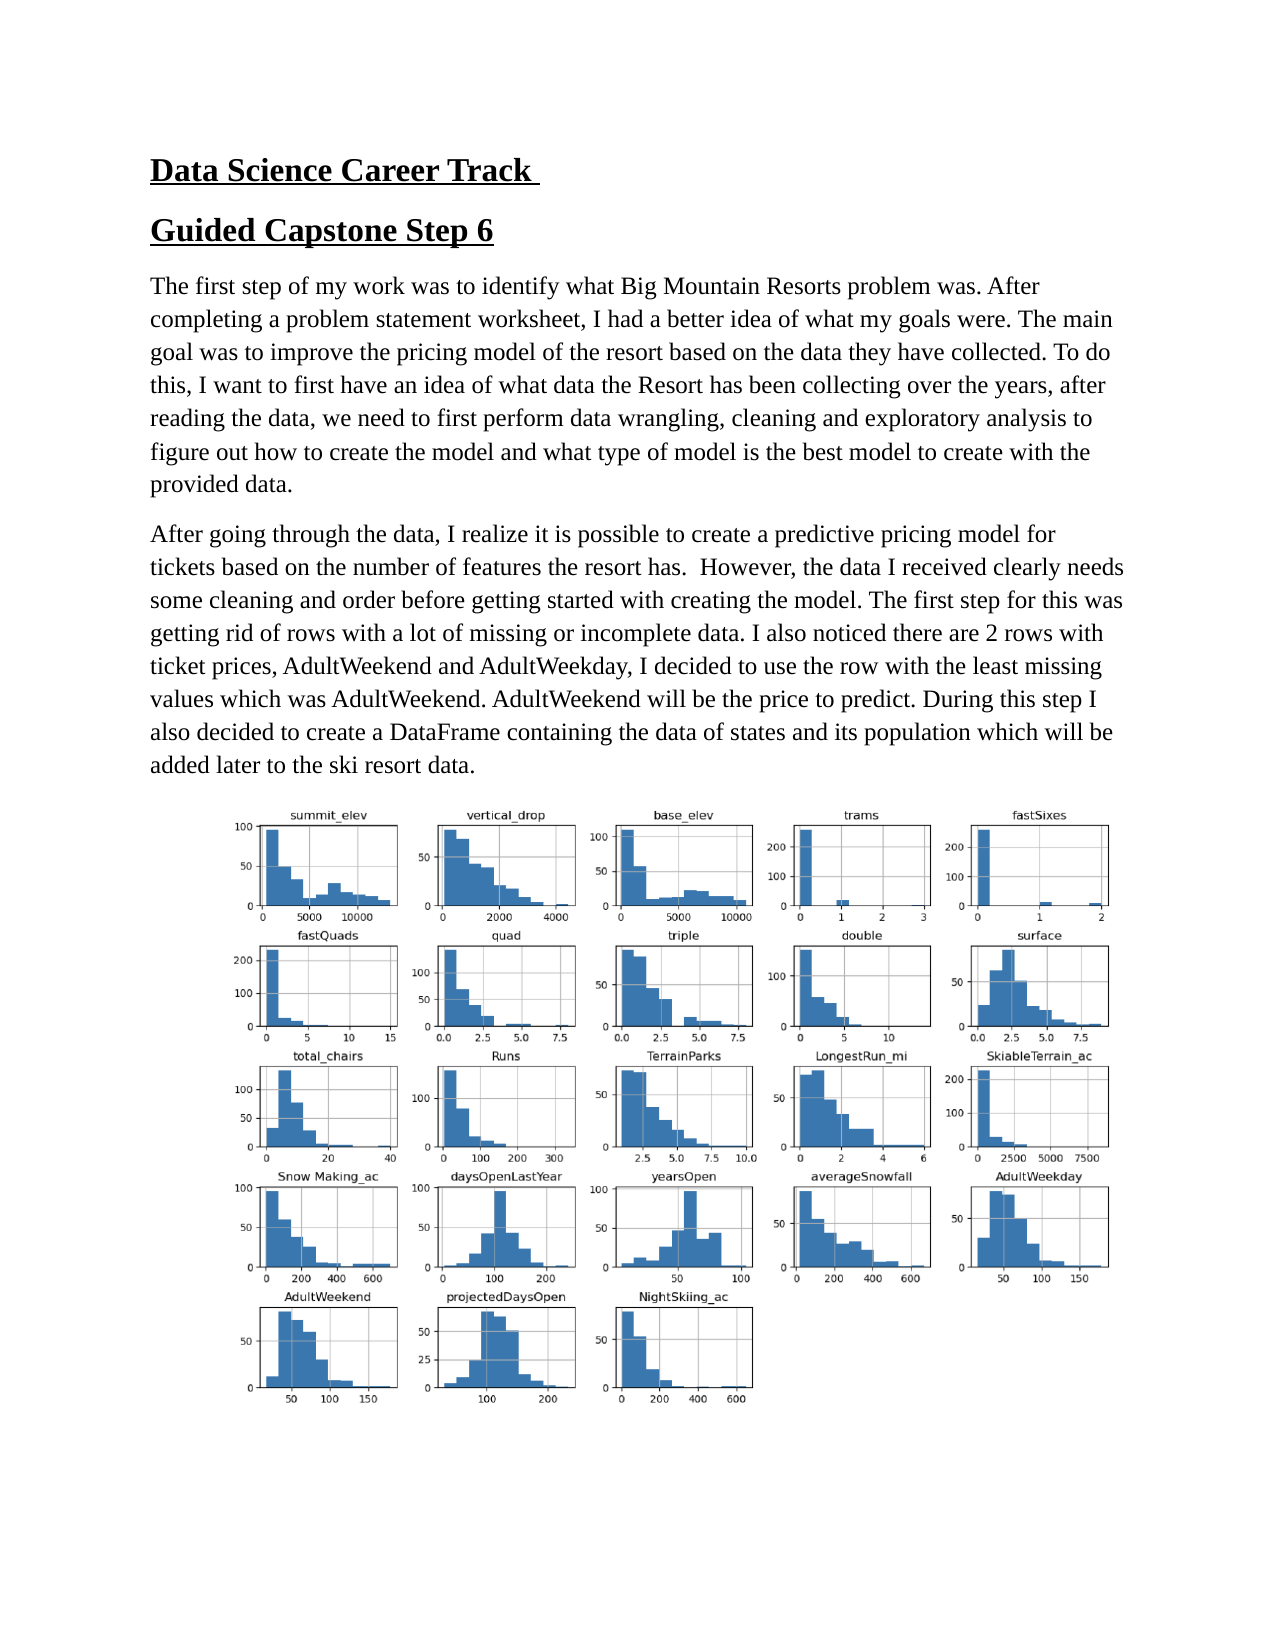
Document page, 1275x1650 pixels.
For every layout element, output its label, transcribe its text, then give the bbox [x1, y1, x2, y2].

picture [150, 800, 1125, 1411]
text The first step of my work was to identify what Big Mountain Resorts problem was. After completing a problem statement worksheet, I had a better idea of what my goals were. The main goal was to improve the pricing model of the resort based on the data they have collected. To do this, I want to first have an idea of what data the Resort has been collecting over the years, after reading the data, we need to first perform data wrangling, cleaning and exploratory analysis to figure out how to create the model and what type of model is the best model to create with the provided data. [150, 271, 1125, 498]
text Guided Capstone Step 6 [150, 211, 1125, 249]
text After going through the data, I realize it is possible to create a predictive pricing model for tickets based on the number of features the resort has. However, the data I received clearly needs some cleaning and order before getting started with creating the model. The first step for this was getting rid of rows with a lot of missing or incomplete data. I also noticed there are 2 rows with ticket prices, AdultWeekend and AdultWeekday, I decided to use the row with the least missing values which was AdultWeekend. AdultWeekend will be the price to predict. During this step I also decided to create a DataFrame containing the data of states and its population which will be added later to the ski resort data. [150, 519, 1125, 779]
text Data Science Career Track [150, 150, 1125, 188]
